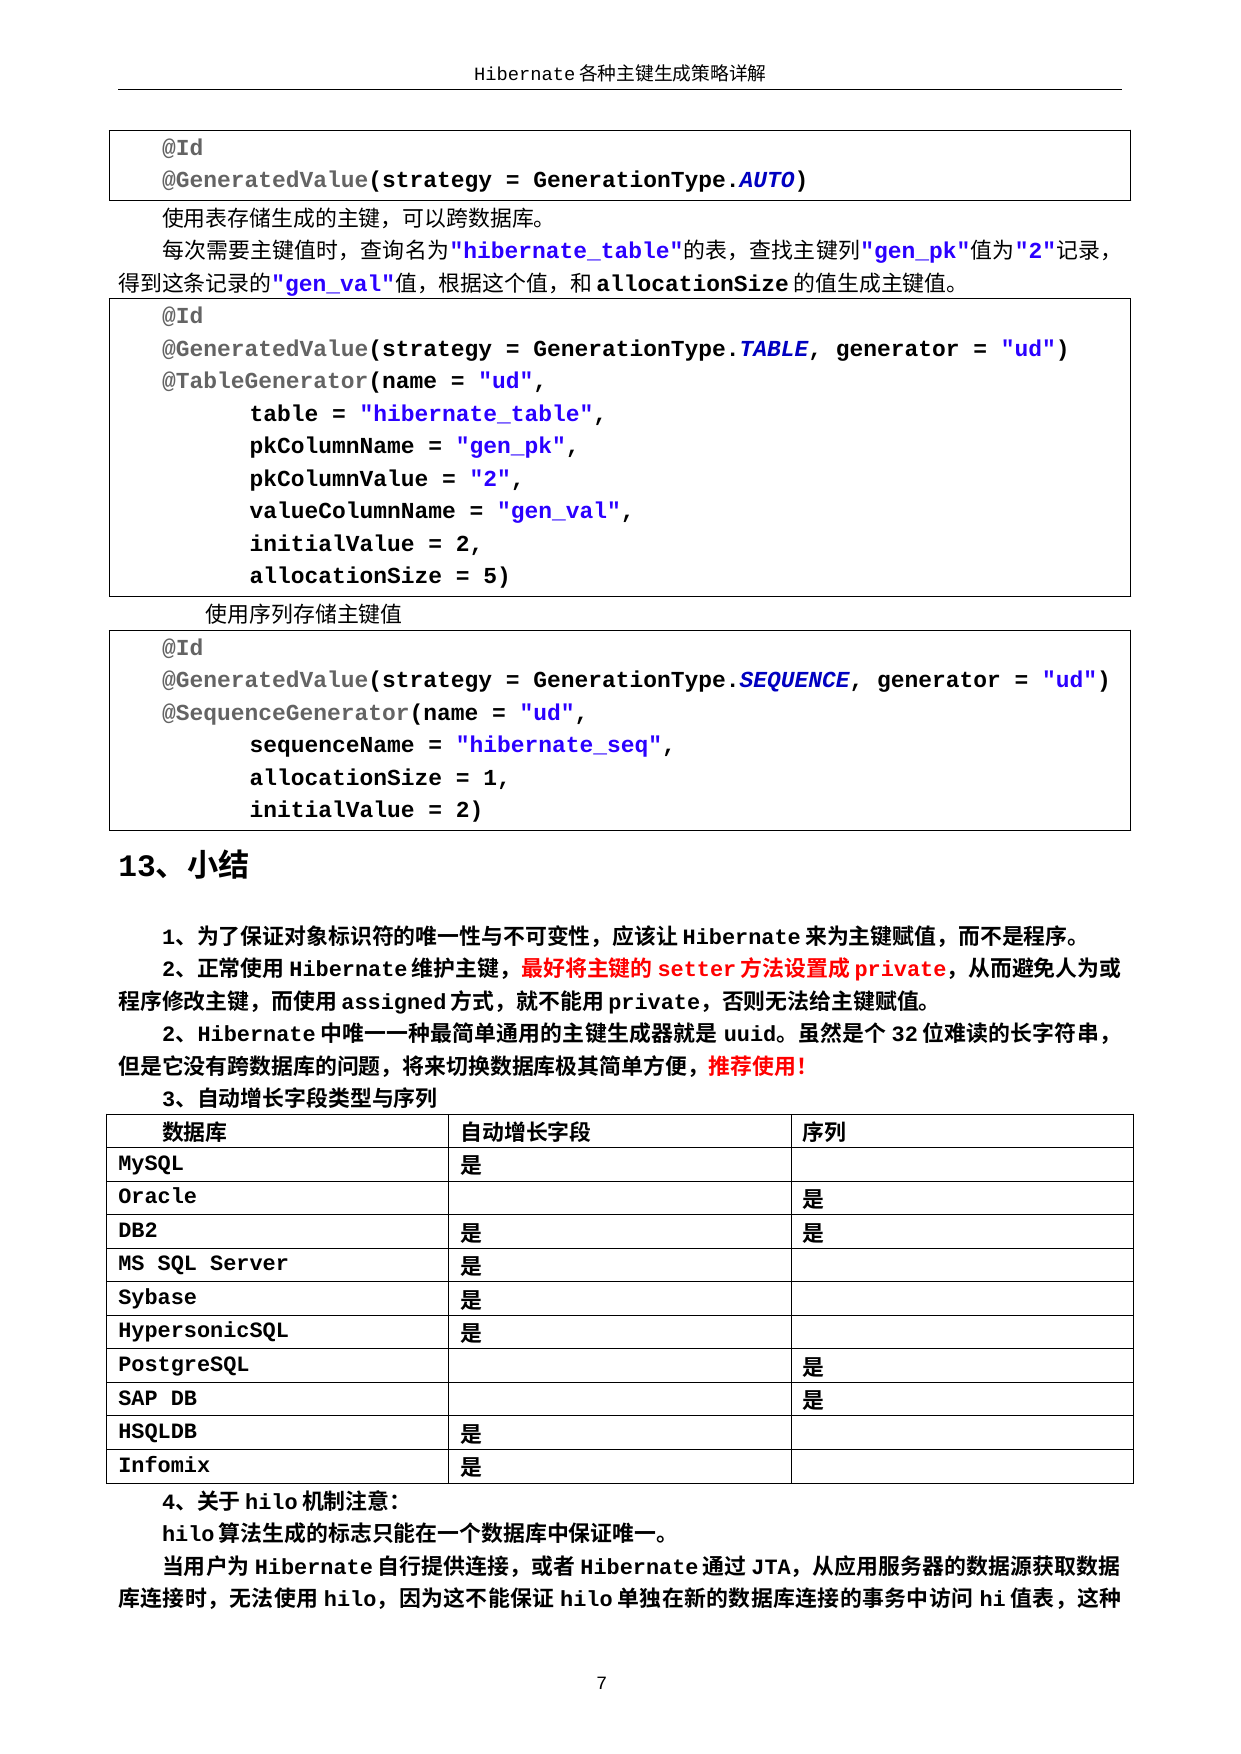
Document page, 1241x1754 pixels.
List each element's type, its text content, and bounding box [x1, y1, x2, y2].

table_cell SAP DB [107, 1383, 448, 1415]
text 每次需要主键值时，查询名为"hibernate_table"的表，查找主键列"gen_pk"值为"2"记录，得到这条记录的"gen_val"值，根据这个值，和allocationSize的值生成主键值。 [118, 233, 1122, 298]
table_cell [792, 1416, 1133, 1449]
table_cell MySQL [107, 1148, 448, 1181]
text pkColumnName = "gen_pk", [118, 431, 1122, 464]
table_cell 是 [792, 1182, 1133, 1214]
text @GeneratedValue(strategy = GenerationType.SEQUENCE, generator = "ud") [118, 665, 1122, 698]
text 使用表存储生成的主键，可以跨数据库。 [118, 201, 1122, 233]
table_cell [449, 1182, 791, 1214]
text @TableGenerator(name = "ud", [118, 366, 1122, 399]
text allocationSize = 5) [110, 558, 1130, 596]
table_cell DB2 [107, 1215, 448, 1248]
table_cell [792, 1450, 1133, 1482]
text initialValue = 2, [118, 529, 1122, 558]
text 3、自动增长字段类型与序列 [118, 1081, 1122, 1113]
text 1、为了保证对象标识符的唯一性与不可变性，应该让Hibernate来为主键赋值，而不是程序。 [118, 918, 1122, 951]
table_cell 是 [449, 1148, 791, 1181]
table_cell 是 [449, 1416, 791, 1449]
text valueColumnName = "gen_val", [118, 496, 1122, 529]
table_cell 是 [792, 1383, 1133, 1415]
text sequenceName = "hibernate_seq", [118, 730, 1122, 763]
text 4、关于hilo机制注意： [118, 1484, 1122, 1516]
table_cell Infomix [107, 1450, 448, 1482]
table_header 数据库 [107, 1115, 448, 1147]
text @Id [110, 631, 1130, 665]
table_cell PostgreSQL [107, 1349, 448, 1382]
text @GeneratedValue(strategy = GenerationType.AUTO) [110, 162, 1130, 200]
table_cell Oracle [107, 1182, 448, 1214]
text @Id [110, 131, 1130, 162]
text @GeneratedValue(strategy = GenerationType.TABLE, generator = "ud") [118, 334, 1122, 366]
table_cell HypersonicSQL [107, 1316, 448, 1348]
text initialValue = 2) [110, 792, 1130, 830]
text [118, 1548, 1122, 1613]
text @SequenceGenerator(name = "ud", [118, 698, 1122, 730]
table_cell [792, 1148, 1133, 1181]
table_cell Sybase [107, 1282, 448, 1315]
table_cell 是 [449, 1282, 791, 1315]
text @Id [110, 299, 1130, 334]
table_cell MS SQL Server [107, 1249, 448, 1281]
text pkColumnValue = "2", [118, 464, 1122, 496]
text 使用序列存储主键值 [118, 597, 1122, 629]
table_cell HSQLDB [107, 1416, 448, 1449]
table_cell 是 [449, 1249, 791, 1281]
table_header 序列 [792, 1115, 1133, 1147]
table_cell 是 [792, 1215, 1133, 1248]
text 2、Hibernate中唯一一种最简单通用的主键生成器就是uuid。虽然是个32位难读的长字符串，但是它没有跨数据库的问题，将来切换数据库极其简单方便，推荐使用！ [118, 1016, 1122, 1081]
text 2、正常使用Hibernate维护主键，最好将主键的setter方法设置成private，从而避免人为或程序修改主键，而使用assigned方式，就不能用private，否则无法给主键赋值。 [118, 951, 1122, 1016]
text allocationSize = 1, [118, 763, 1122, 792]
table_cell [792, 1316, 1133, 1348]
table_cell [792, 1282, 1133, 1315]
table_cell [449, 1349, 791, 1382]
table_cell 是 [449, 1215, 791, 1248]
table_cell 是 [449, 1450, 791, 1482]
table_cell [792, 1249, 1133, 1281]
table_cell 是 [449, 1316, 791, 1348]
table_cell 是 [792, 1349, 1133, 1382]
table_header 自动增长字段 [449, 1115, 791, 1147]
subtitle 13、小结 [118, 831, 1122, 896]
table_cell [449, 1383, 791, 1415]
text hilo算法生成的标志只能在一个数据库中保证唯一。 [118, 1516, 1122, 1548]
text table = "hibernate_table", [118, 399, 1122, 431]
